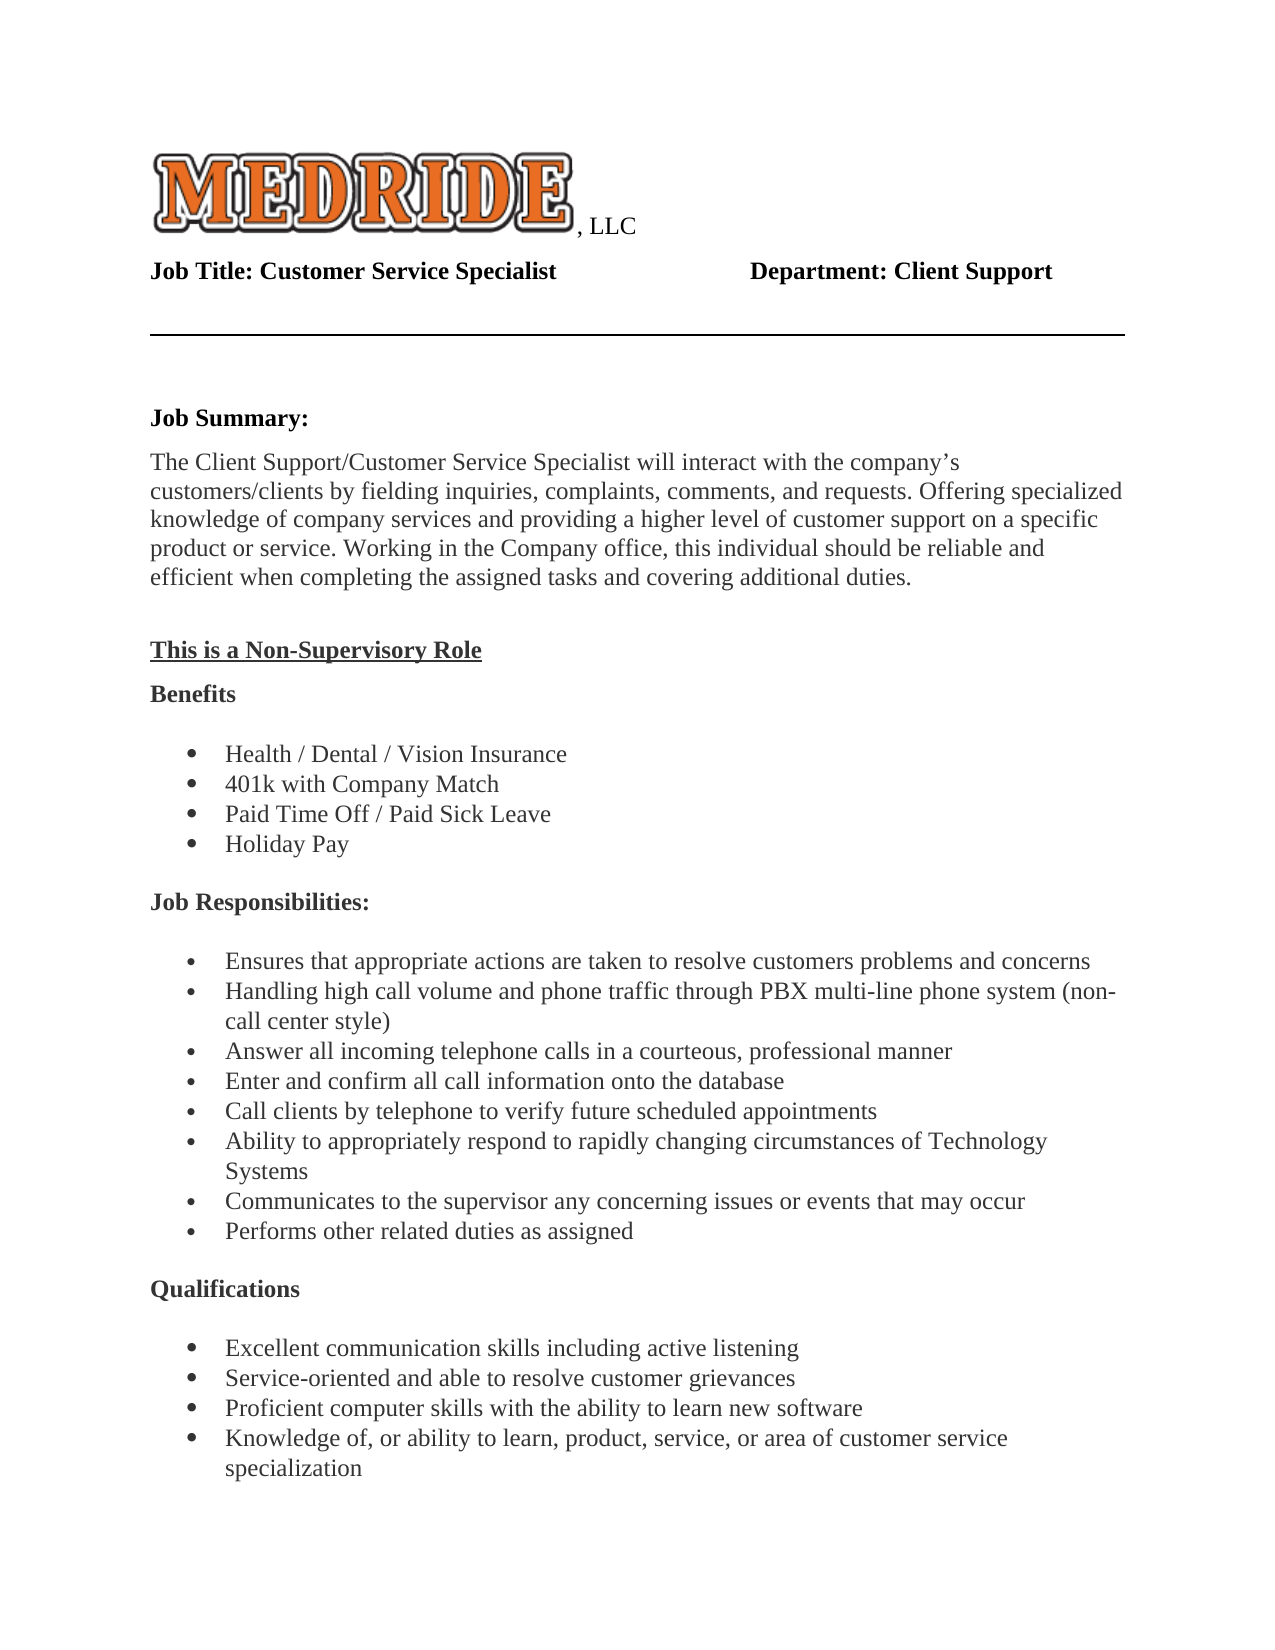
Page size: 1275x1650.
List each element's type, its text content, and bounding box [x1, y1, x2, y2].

list Excellent communication skills including active listening [187, 1332, 1125, 1362]
list Knowledge of, or ability to learn, product, service, or area of customer service specialization [187, 1422, 1125, 1482]
list Health / Dental / Vision Insurance [187, 737, 1125, 767]
text The Client Support/Customer Service Specialist will interact with the company’s customers/clients by fielding inquiries, complaints, comments, and requests. Offering specialized knowledge of company services and providing a higher level of customer support on a specific product or service. Working in the Company office, this individual should be reliable and efficient when completing the assigned tasks and covering additional duties. [150, 447, 1125, 619]
list Paid Time Off / Paid Sick Leave [187, 797, 1125, 827]
text Qualifications [150, 1274, 1125, 1302]
list Service-oriented and able to resolve customer grievances [187, 1362, 1125, 1392]
text This is a Non-Supervisory Role [150, 635, 1125, 664]
list Enter and confirm all call information onto the database [187, 1064, 1125, 1094]
list Proficient computer skills with the ability to learn new software [187, 1392, 1125, 1422]
list Communicates to the supervisor any concerning issues or events that may occur [187, 1184, 1125, 1214]
picture [150, 150, 577, 235]
list Holiday Pay [187, 827, 1125, 857]
list Ensures that appropriate actions are taken to resolve customers problems and concerns [187, 944, 1125, 974]
text Benefits [150, 679, 1125, 708]
list Call clients by telephone to verify future scheduled appointments [187, 1094, 1125, 1124]
text Job Title: Customer Service Specialist Department: Client Support [150, 256, 1125, 284]
text Job Responsibilities: [150, 887, 1125, 915]
list Answer all incoming telephone calls in a courteous, professional manner [187, 1034, 1125, 1064]
text Job Summary: [150, 403, 1125, 431]
list 401k with Company Match [187, 767, 1125, 797]
list Ability to appropriately respond to rapidly changing circumstances of Technology Systems [187, 1124, 1125, 1184]
list Handling high call volume and phone traffic through PBX multi-line phone system (non-call center style) [187, 974, 1125, 1034]
list Performs other related duties as assigned [187, 1214, 1125, 1244]
